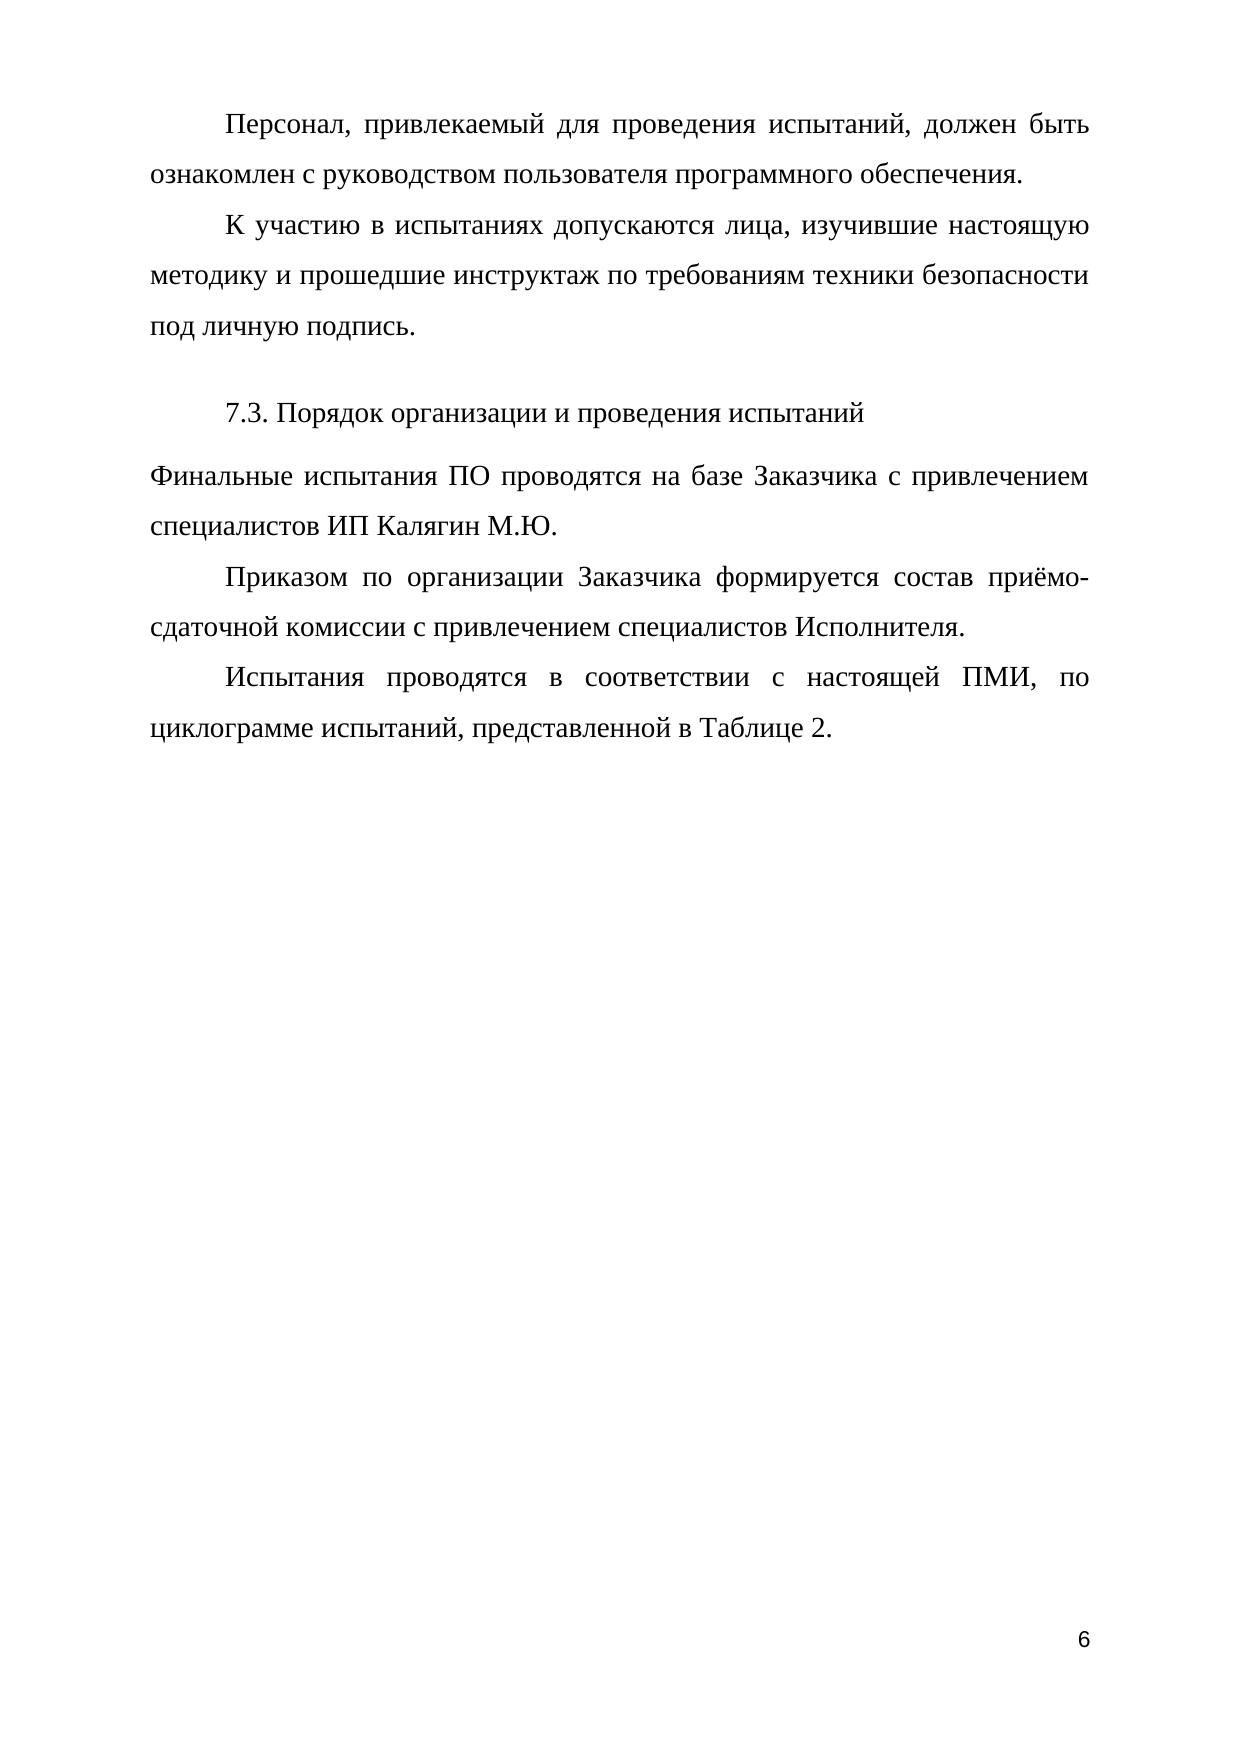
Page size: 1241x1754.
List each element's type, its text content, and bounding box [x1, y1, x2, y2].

subtitle 7.3. Порядок организации и проведения испытаний [225, 395, 1090, 429]
text Приказом по организации Заказчика формируется состав приёмо-сдаточной комиссии с привлечением специалистов Исполнителя. [150, 559, 1090, 643]
text К участию в испытаниях допускаются лица, изучившие настоящую методику и прошедшие инструктаж по требованиям техники безопасности под личную подпись. [150, 207, 1090, 341]
text Испытания проводятся в соответствии с настоящей ПМИ, по циклограмме испытаний, представленной в Таблице 2. [150, 659, 1090, 743]
text Финальные испытания ПО проводятся на базе Заказчика с привлечением специалистов ИП Калягин М.Ю. [150, 458, 1090, 542]
text Персонал, привлекаемый для проведения испытаний, должен быть ознакомлен с руководством пользователя программного обеспечения. [150, 106, 1090, 190]
